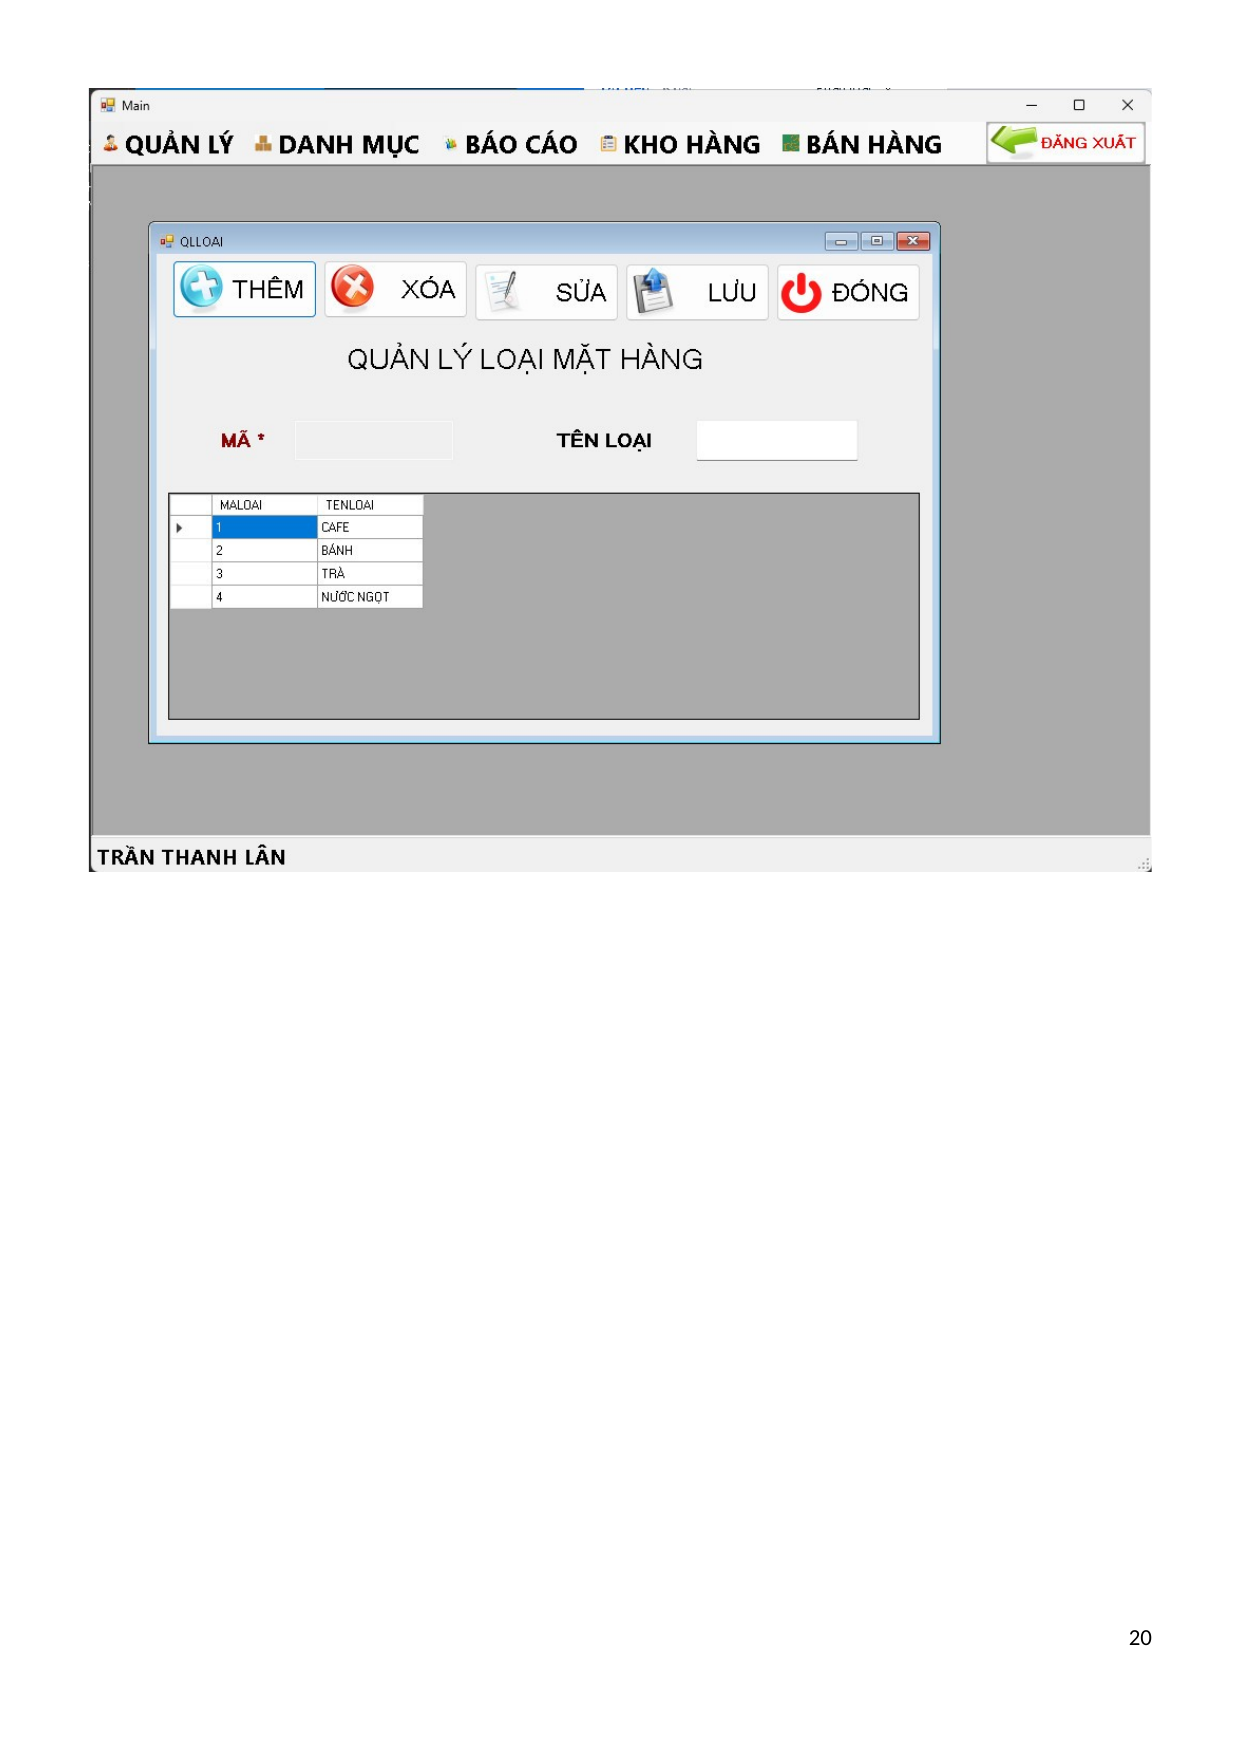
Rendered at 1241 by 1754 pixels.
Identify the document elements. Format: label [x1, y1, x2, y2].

picture [88, 88, 1152, 872]
